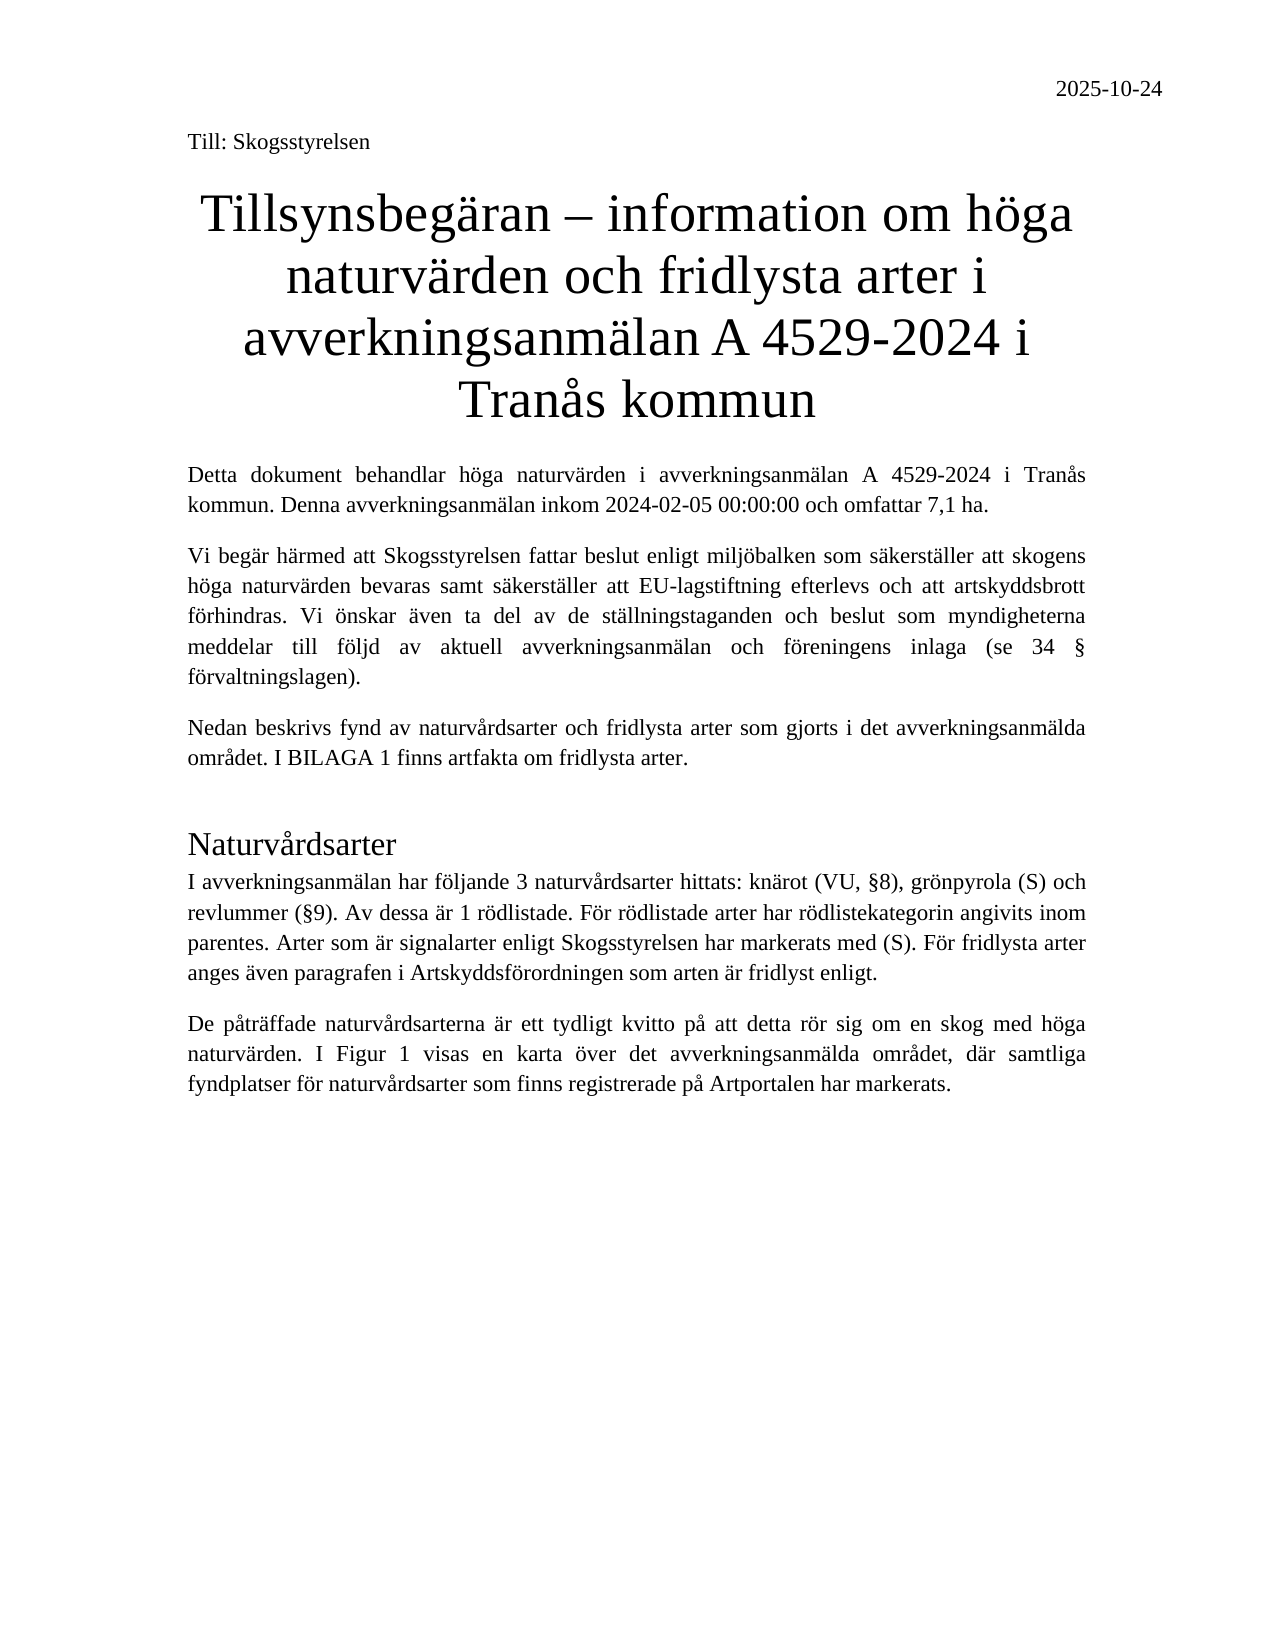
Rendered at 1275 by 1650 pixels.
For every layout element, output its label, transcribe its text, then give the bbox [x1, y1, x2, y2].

text Vi begär härmed att Skogsstyrelsen fattar beslut enligt miljöbalken som säkerställer att skogens höga naturvärden bevaras samt säkerställer att EU-lagstiftning efterlevs och att artskyddsbrott förhindras. Vi önskar även ta del av de ställningstaganden och beslut som myndigheterna meddelar till följd av aktuell avverkningsanmälan och föreningens inlaga (se 34 § förvaltningslagen). [187, 542, 1087, 689]
text I avverkningsanmälan har följande 3 naturvårdsarter hittats: knärot (VU, §8), grönpyrola (S) och revlummer (§9). Av dessa är 1 rödlistade. För rödlistade arter har rödlistekategorin angivits inom parentes. Arter som är signalarter enligt Skogsstyrelsen har markerats med (S). För fridlysta arter anges även paragrafen i Artskyddsförordningen som arten är fridlyst enligt. [187, 868, 1087, 985]
text De påträffade naturvårdsarterna är ett tydligt kvitto på att detta rör sig om en skog med höga naturvärden. I Figur 1 visas en karta över det avverkningsanmälda området, där samtliga fyndplatser för naturvårdsarter som finns registrerade på Artportalen har markerats. [187, 1010, 1087, 1097]
title Tillsynsbegäran – information om höga naturvärden och fridlysta arter i avverkningsanmälan A 4529-2024 i Tranås kommun [187, 180, 1087, 429]
subtitle Naturvårdsarter [187, 824, 1087, 863]
text Nedan beskrivs fynd av naturvårdsarter och fridlysta arter som gjorts i det avverkningsanmälda området. I BILAGA 1 finns artfakta om fridlysta arter. [187, 714, 1087, 771]
text Detta dokument behandlar höga naturvärden i avverkningsanmälan A 4529-2024 i Tranås kommun. Denna avverkningsanmälan inkom 2024-02-05 00:00:00 och omfattar 7,1 ha. [187, 461, 1087, 517]
